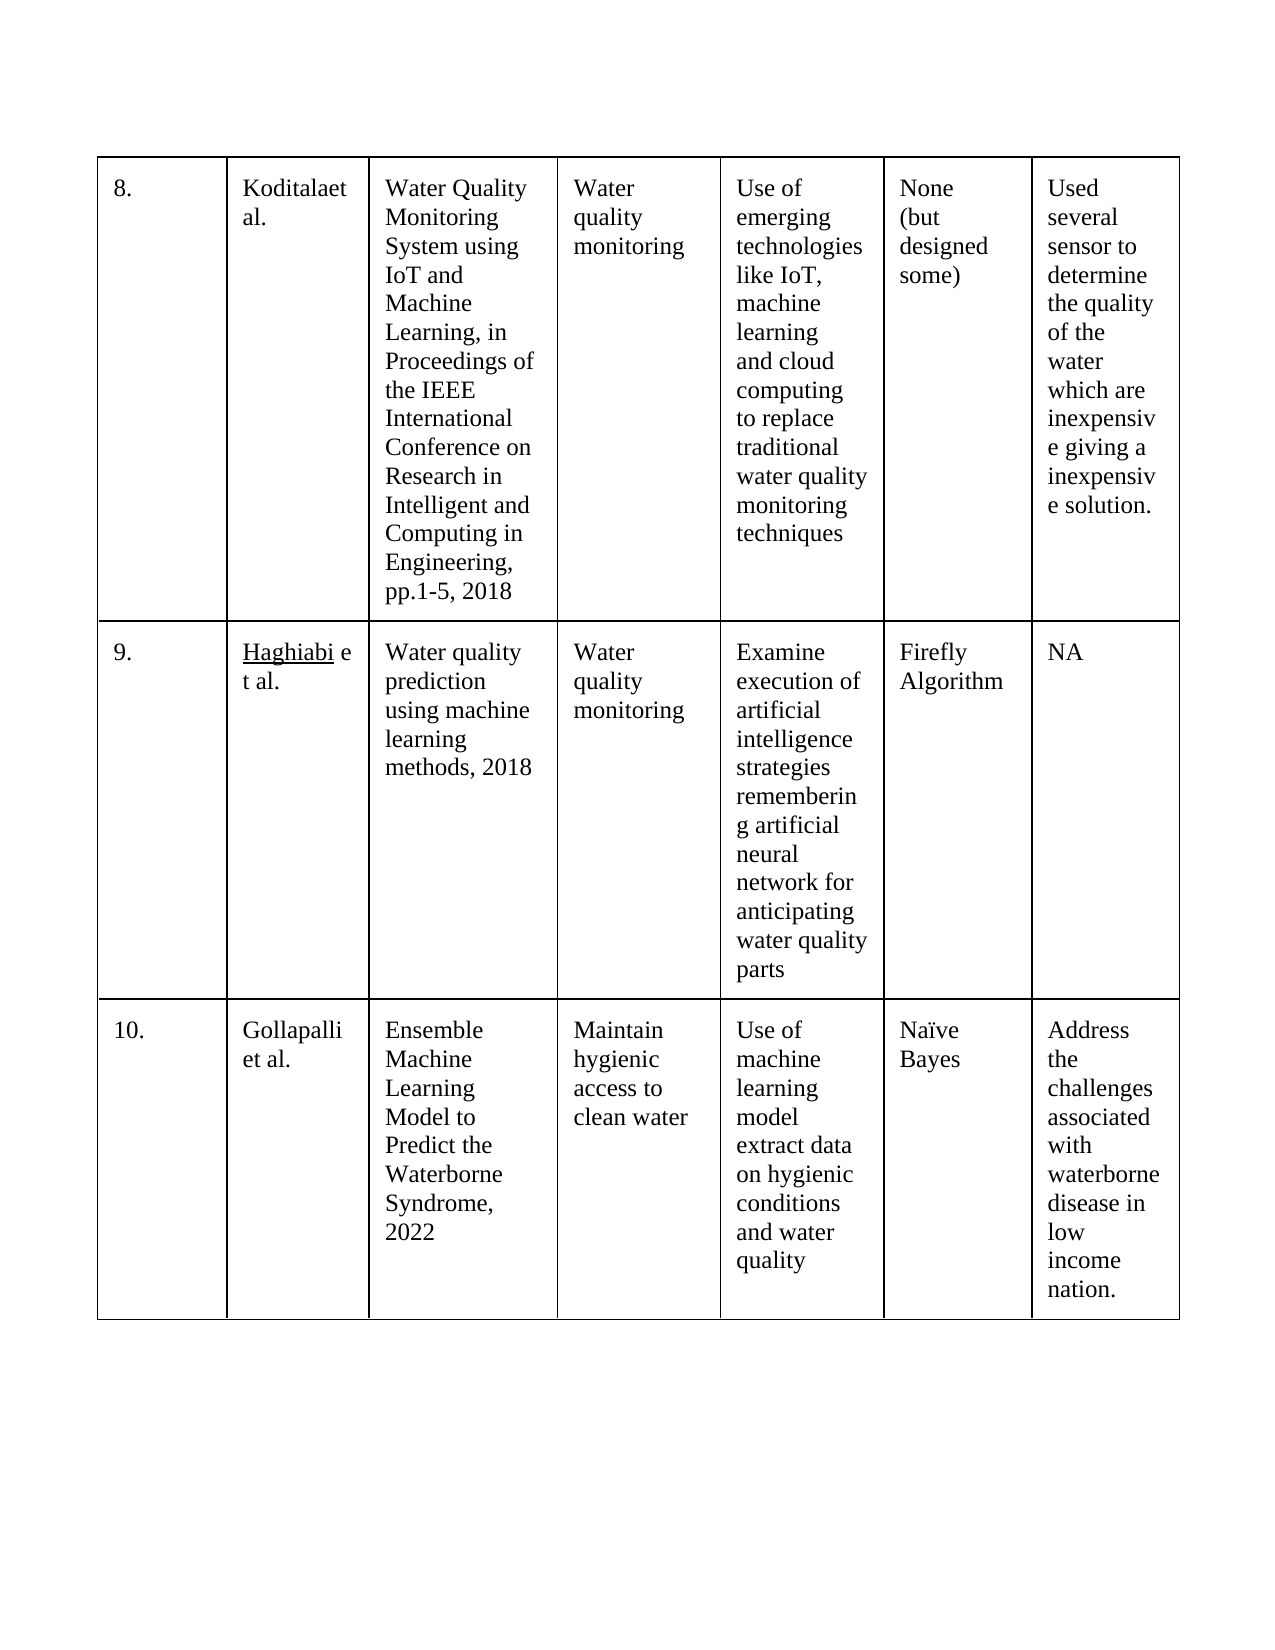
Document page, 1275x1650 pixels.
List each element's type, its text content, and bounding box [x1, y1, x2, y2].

table_cell 10. [98, 999, 226, 1318]
table_cell Water quality monitoring [558, 622, 720, 998]
table_cell Ensemble Machine Learning Model to Predict the Waterborne Syndrome, 2022 [370, 1000, 557, 1318]
table_cell Maintain hygienic access to clean water [558, 1000, 720, 1318]
table_cell Address the challenges associated with waterborne disease in low income nation. [1033, 1000, 1179, 1318]
table_cell Naïve Bayes [885, 1000, 1031, 1318]
table_cell Water Quality Monitoring System using IoT and Machine Learning, in Proceedings of the IEEE International Conference on Research in Intelligent and Computing in Engineering, pp.1-5, 2018 [370, 158, 557, 620]
table_cell Haghiabi et al. [228, 622, 368, 998]
table_cell Water quality prediction using machine learning methods, 2018 [370, 622, 557, 998]
table_cell Water quality monitoring [558, 158, 720, 620]
table_cell Used several sensor to determine the quality of the water which are inexpensive giving a inexpensive solution. [1033, 158, 1179, 620]
table_cell Use of machine learning model extract data on hygienic conditions and water quality [721, 1000, 883, 1318]
table_cell None (but designed some) [885, 158, 1031, 620]
table_cell Examine execution of artificial intelligence strategies remembering artificial neural network for anticipating water quality parts [721, 622, 883, 998]
table_cell 8. [98, 158, 226, 620]
table_cell Use of emerging technologies like IoT, machine learning and cloud computing to replace traditional water quality monitoring techniques [721, 158, 883, 620]
table_cell 9. [98, 621, 226, 998]
table_cell Koditalaet al. [228, 158, 368, 620]
table_cell NA [1033, 622, 1179, 998]
table_cell Gollapalli et al. [228, 1000, 368, 1318]
table_cell Firefly Algorithm [885, 622, 1031, 998]
